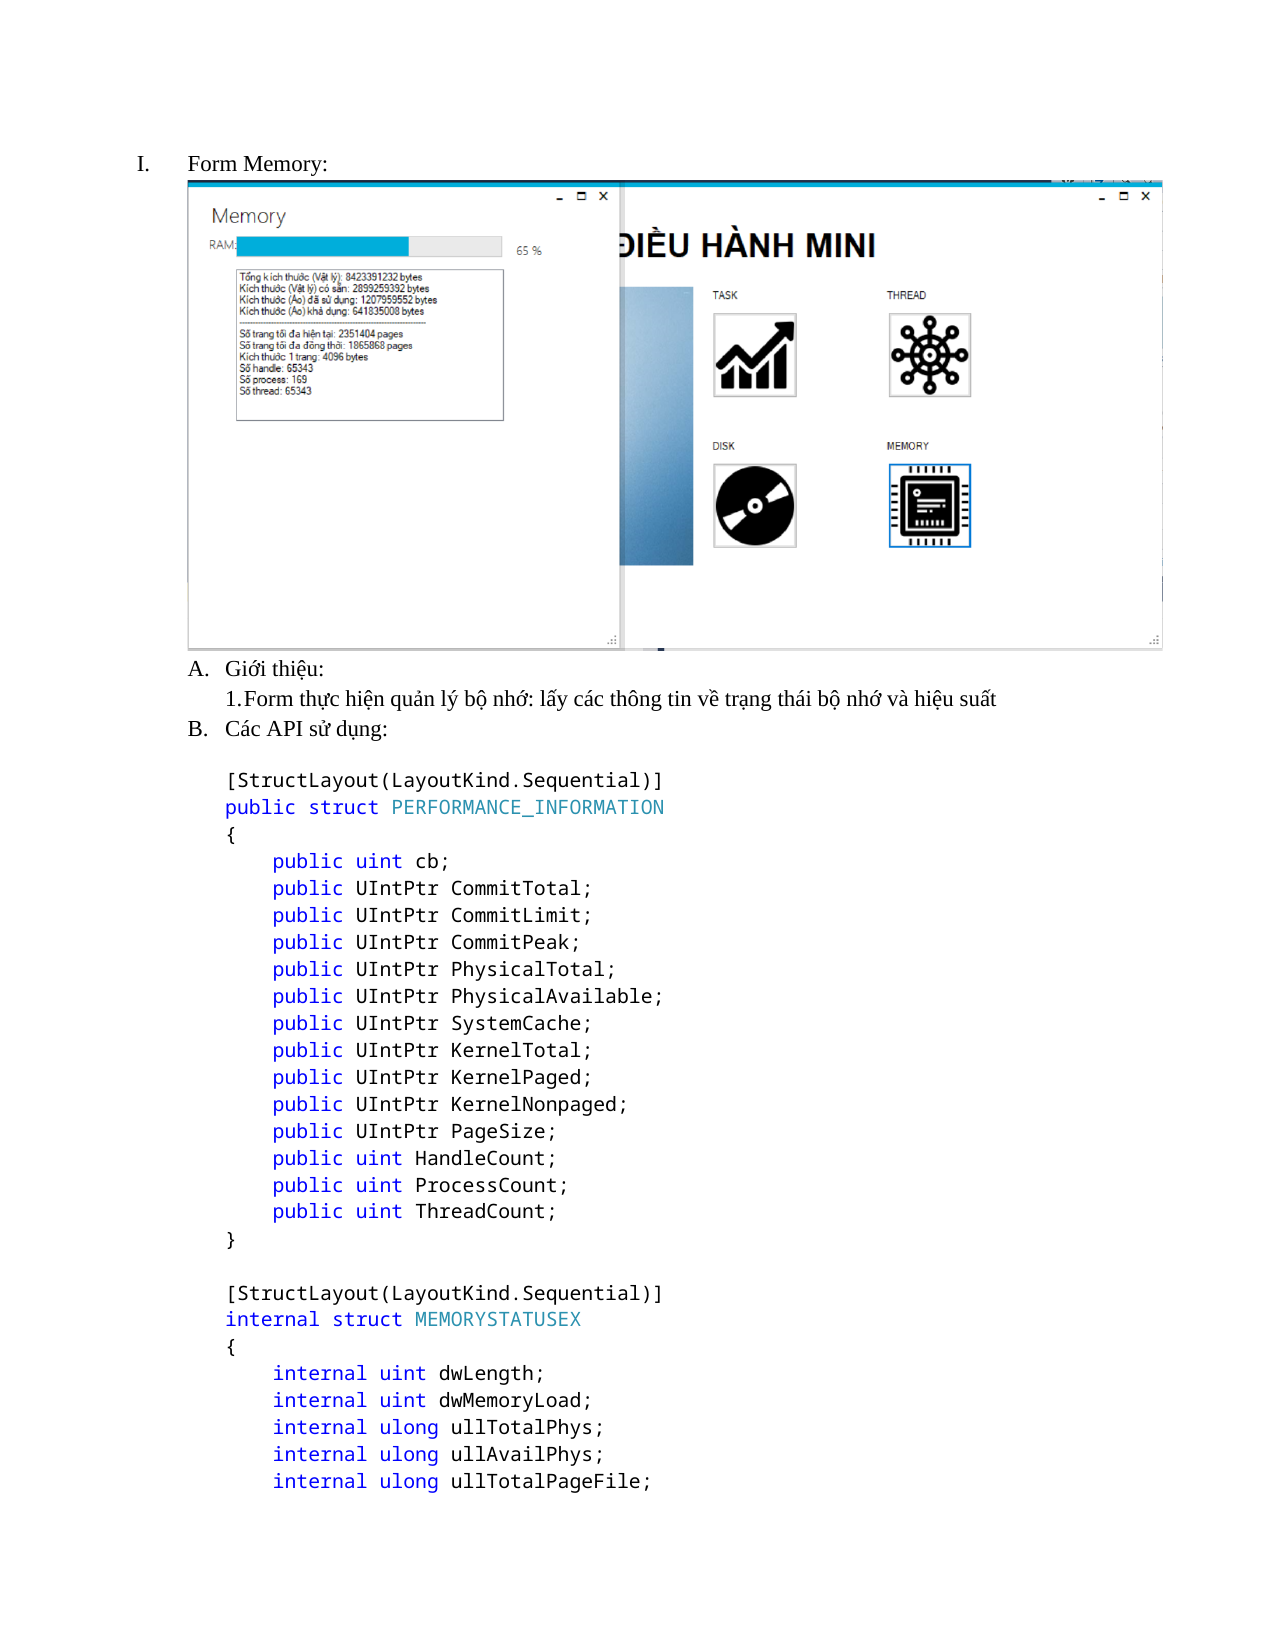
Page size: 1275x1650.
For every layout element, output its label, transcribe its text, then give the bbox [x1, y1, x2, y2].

text internal ulong ullTotalPhys; [225, 1414, 1125, 1441]
text [StructLayout(LayoutKind.Sequential)] [225, 1279, 1125, 1306]
text internal ulong ullTotalPageFile; [225, 1468, 1125, 1494]
text } [225, 1225, 1125, 1252]
text { [225, 1333, 1125, 1360]
text public UIntPtr PhysicalTotal; [225, 955, 1125, 982]
text [StructLayout(LayoutKind.Sequential)] [225, 766, 1125, 793]
list Giới thiệu: [187, 655, 1125, 681]
text public UIntPtr KernelTotal; [225, 1036, 1125, 1063]
picture [187, 188, 1163, 651]
list Form thực hiện quản lý bộ nhớ: lấy các thông tin về trạng thái bộ nhớ và hiệu suất [225, 685, 1125, 711]
text internal struct MEMORYSTATUSEX [225, 1306, 1125, 1333]
text public uint ThreadCount; [225, 1198, 1125, 1225]
list Form Memory: [150, 150, 1125, 176]
list Các API sử dụng: [187, 715, 1125, 741]
text { [225, 820, 1125, 847]
text public UIntPtr KernelPaged; [225, 1063, 1125, 1090]
text public UIntPtr PageSize; [225, 1117, 1125, 1144]
text public UIntPtr CommitTotal; [225, 874, 1125, 901]
text public uint cb; [225, 847, 1125, 874]
text public UIntPtr CommitLimit; [225, 901, 1125, 928]
text internal uint dwMemoryLoad; [225, 1387, 1125, 1414]
text public UIntPtr PhysicalAvailable; [225, 982, 1125, 1009]
text internal ulong ullAvailPhys; [225, 1441, 1125, 1468]
text public UIntPtr CommitPeak; [225, 928, 1125, 955]
text internal uint dwLength; [225, 1360, 1125, 1387]
text public uint ProcessCount; [225, 1171, 1125, 1198]
text public UIntPtr KernelNonpaged; [225, 1090, 1125, 1117]
text public uint HandleCount; [225, 1144, 1125, 1171]
text public struct PERFORMANCE_INFORMATION [225, 793, 1125, 820]
text public UIntPtr SystemCache; [225, 1009, 1125, 1036]
